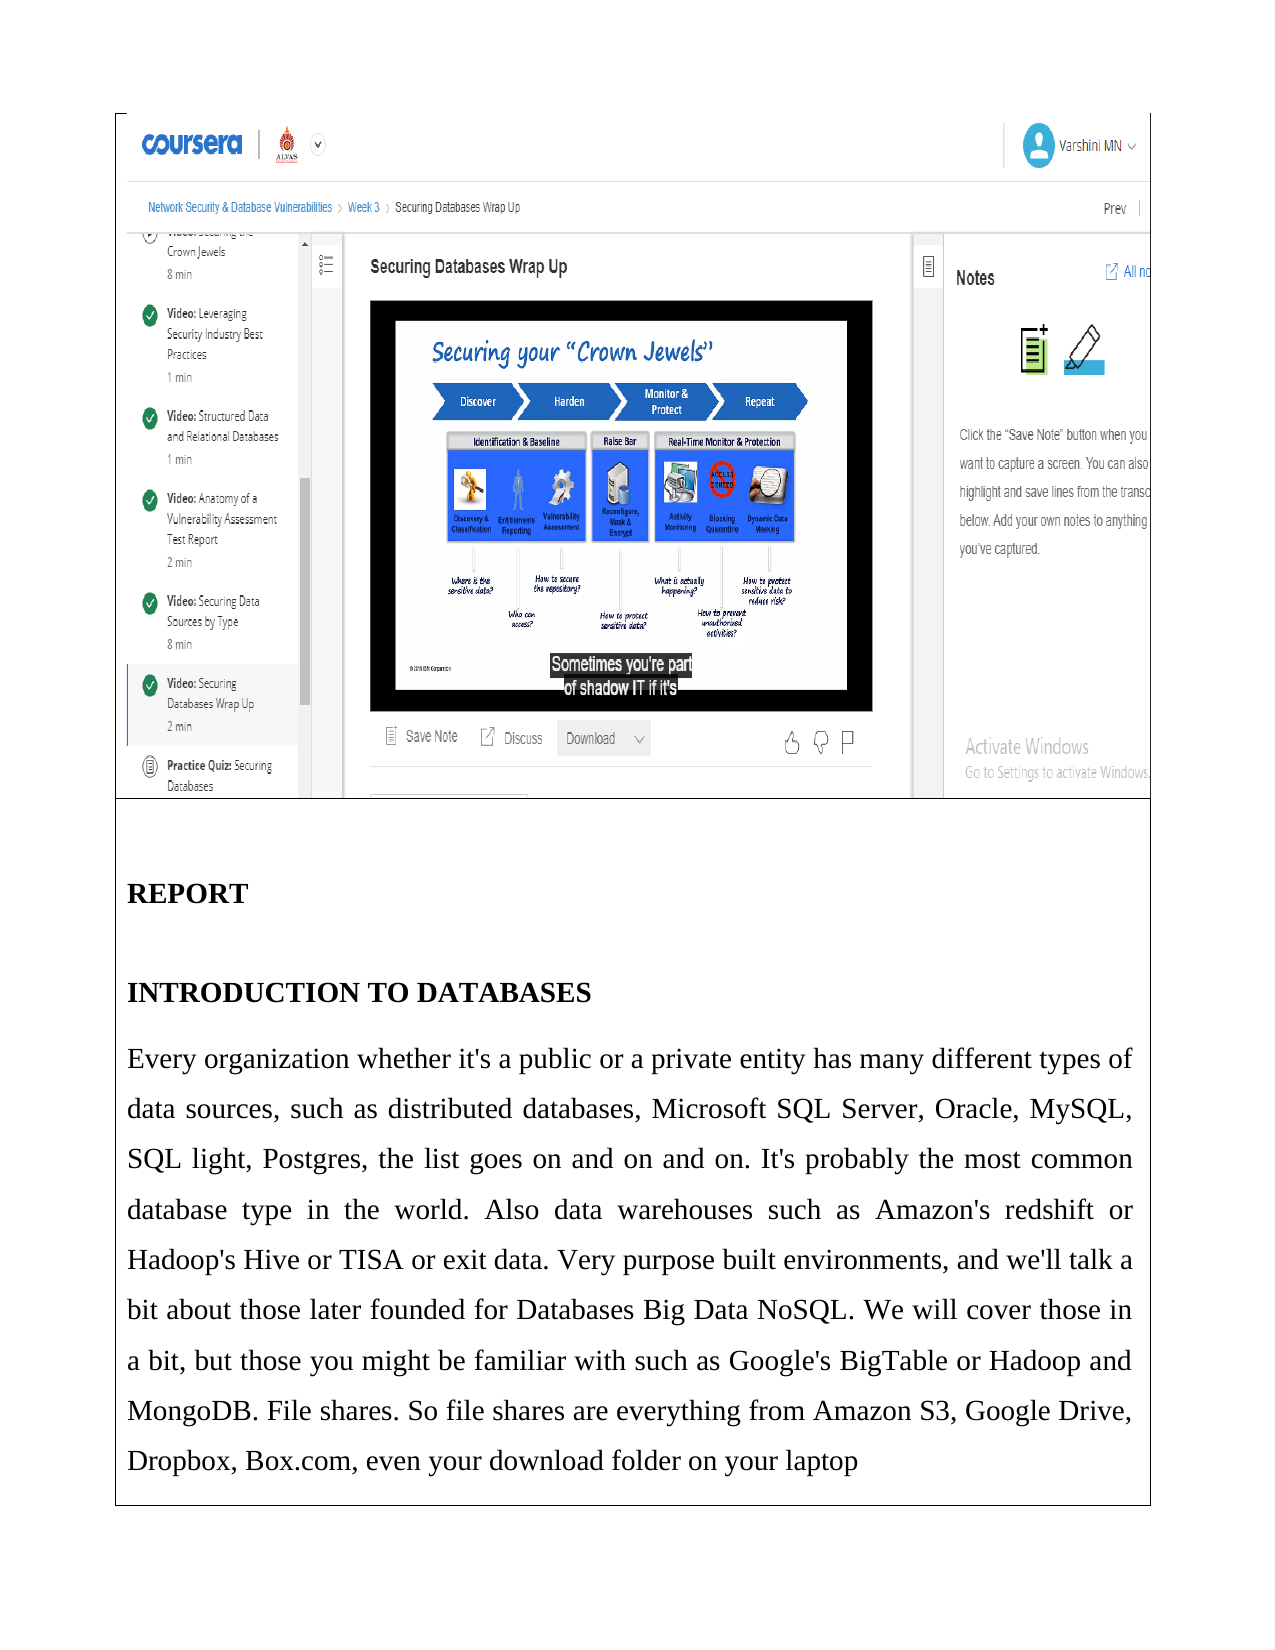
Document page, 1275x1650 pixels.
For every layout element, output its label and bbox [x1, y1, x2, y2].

table_cell [116, 799, 1150, 1505]
table_cell [116, 114, 126, 798]
picture [126, 113, 1151, 798]
